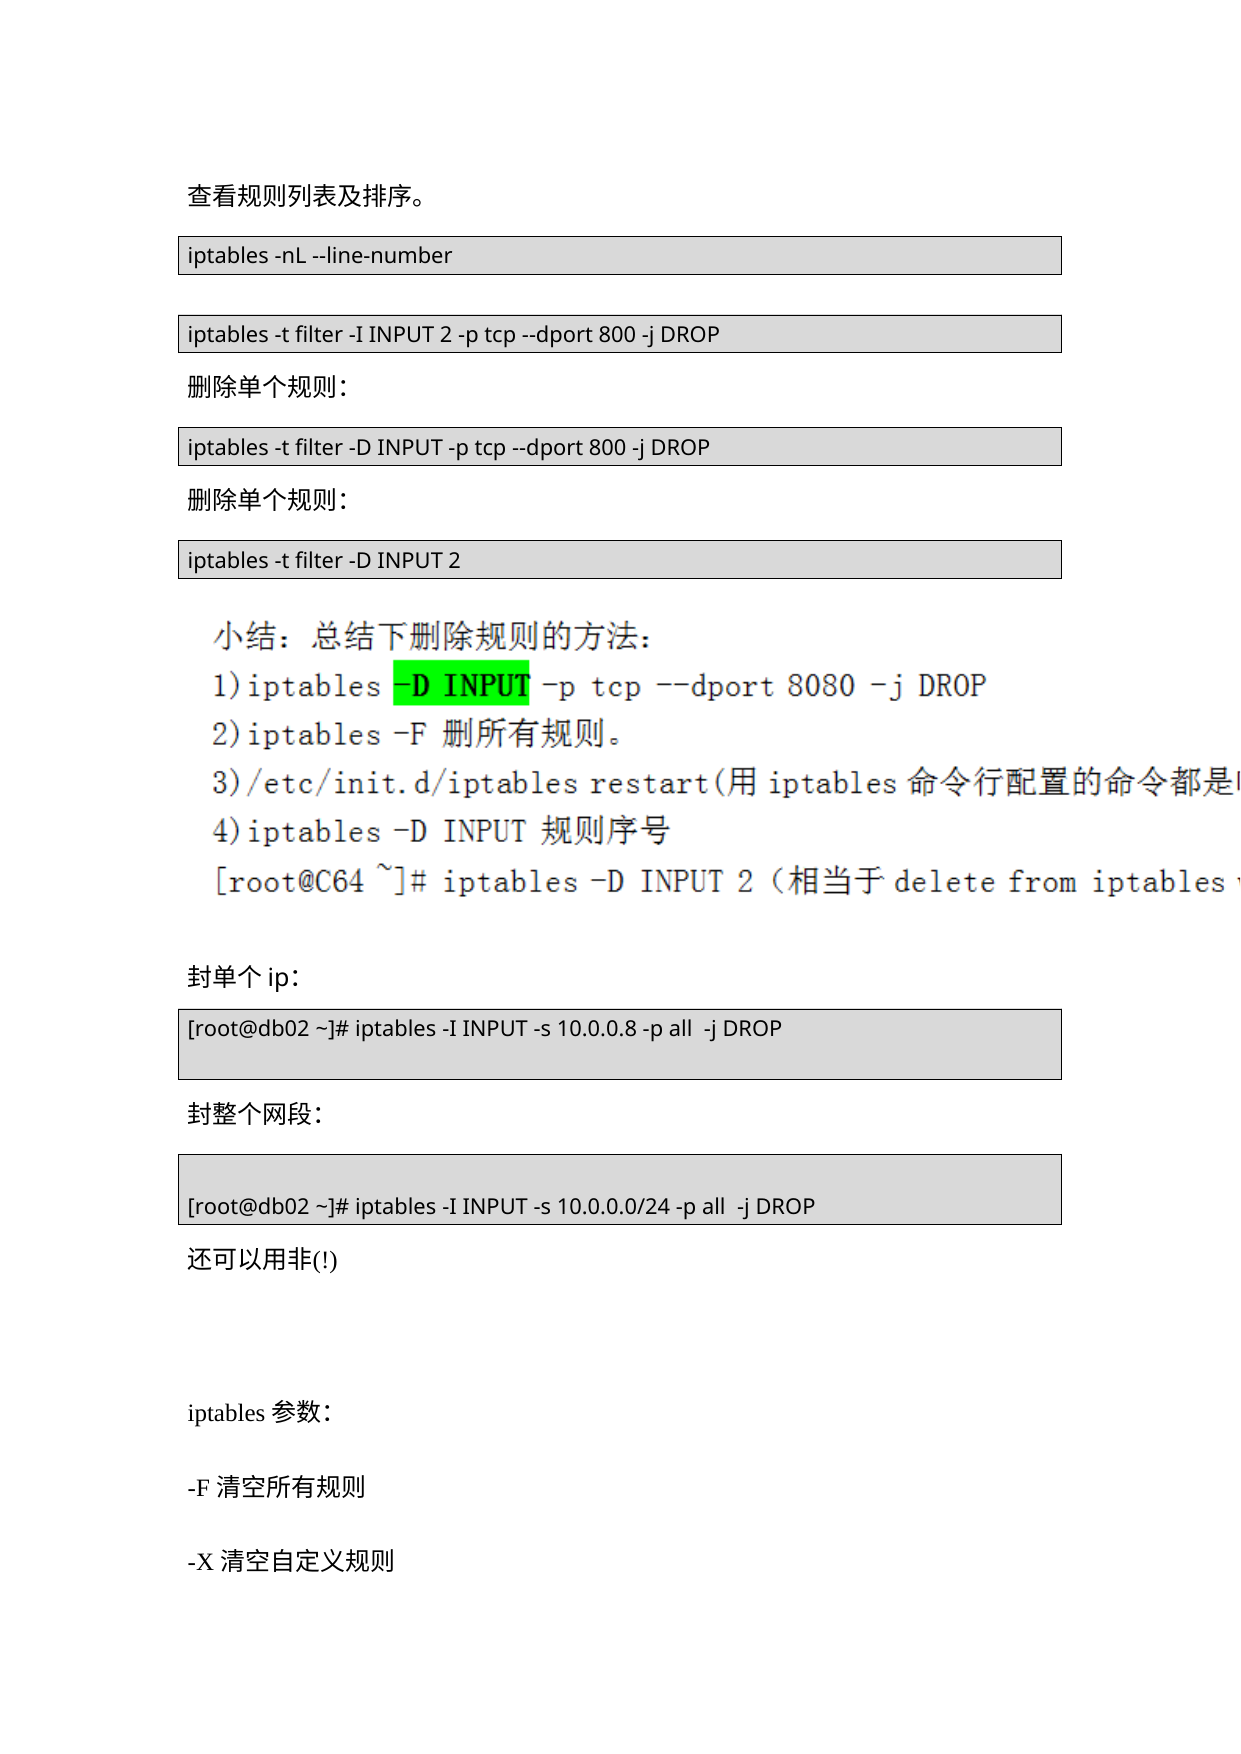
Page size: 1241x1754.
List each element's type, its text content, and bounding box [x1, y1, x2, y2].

text iptables -t filter -D INPUT -p tcp --dport 800 -j DROP [179, 428, 1061, 465]
text -F 清空所有规则 [187, 1453, 1053, 1518]
text 还可以用非(!) [187, 1225, 1053, 1290]
text iptables -t filter -D INPUT 2 [179, 541, 1061, 578]
text [root@db02 ~]# iptables -I INPUT -s 10.0.0.8 -p all -j DROP [179, 1010, 1061, 1079]
text iptables -t filter -I INPUT 2 -p tcp --dport 800 -j DROP [179, 316, 1061, 352]
text 封单个ip： [187, 943, 1053, 1008]
picture [187, 618, 1241, 914]
text iptables 参数： [187, 1378, 1053, 1443]
text 查看规则列表及排序。 [187, 162, 1053, 227]
text -X 清空自定义规则 [187, 1527, 1053, 1592]
text 封整个网段： [187, 1080, 1053, 1145]
text 删除单个规则： [187, 466, 1053, 531]
text 删除单个规则： [187, 353, 1053, 418]
text [root@db02 ~]# iptables -I INPUT -s 10.0.0.0/24 -p all -j DROP [179, 1155, 1061, 1224]
text iptables -nL --line-number [179, 237, 1061, 274]
